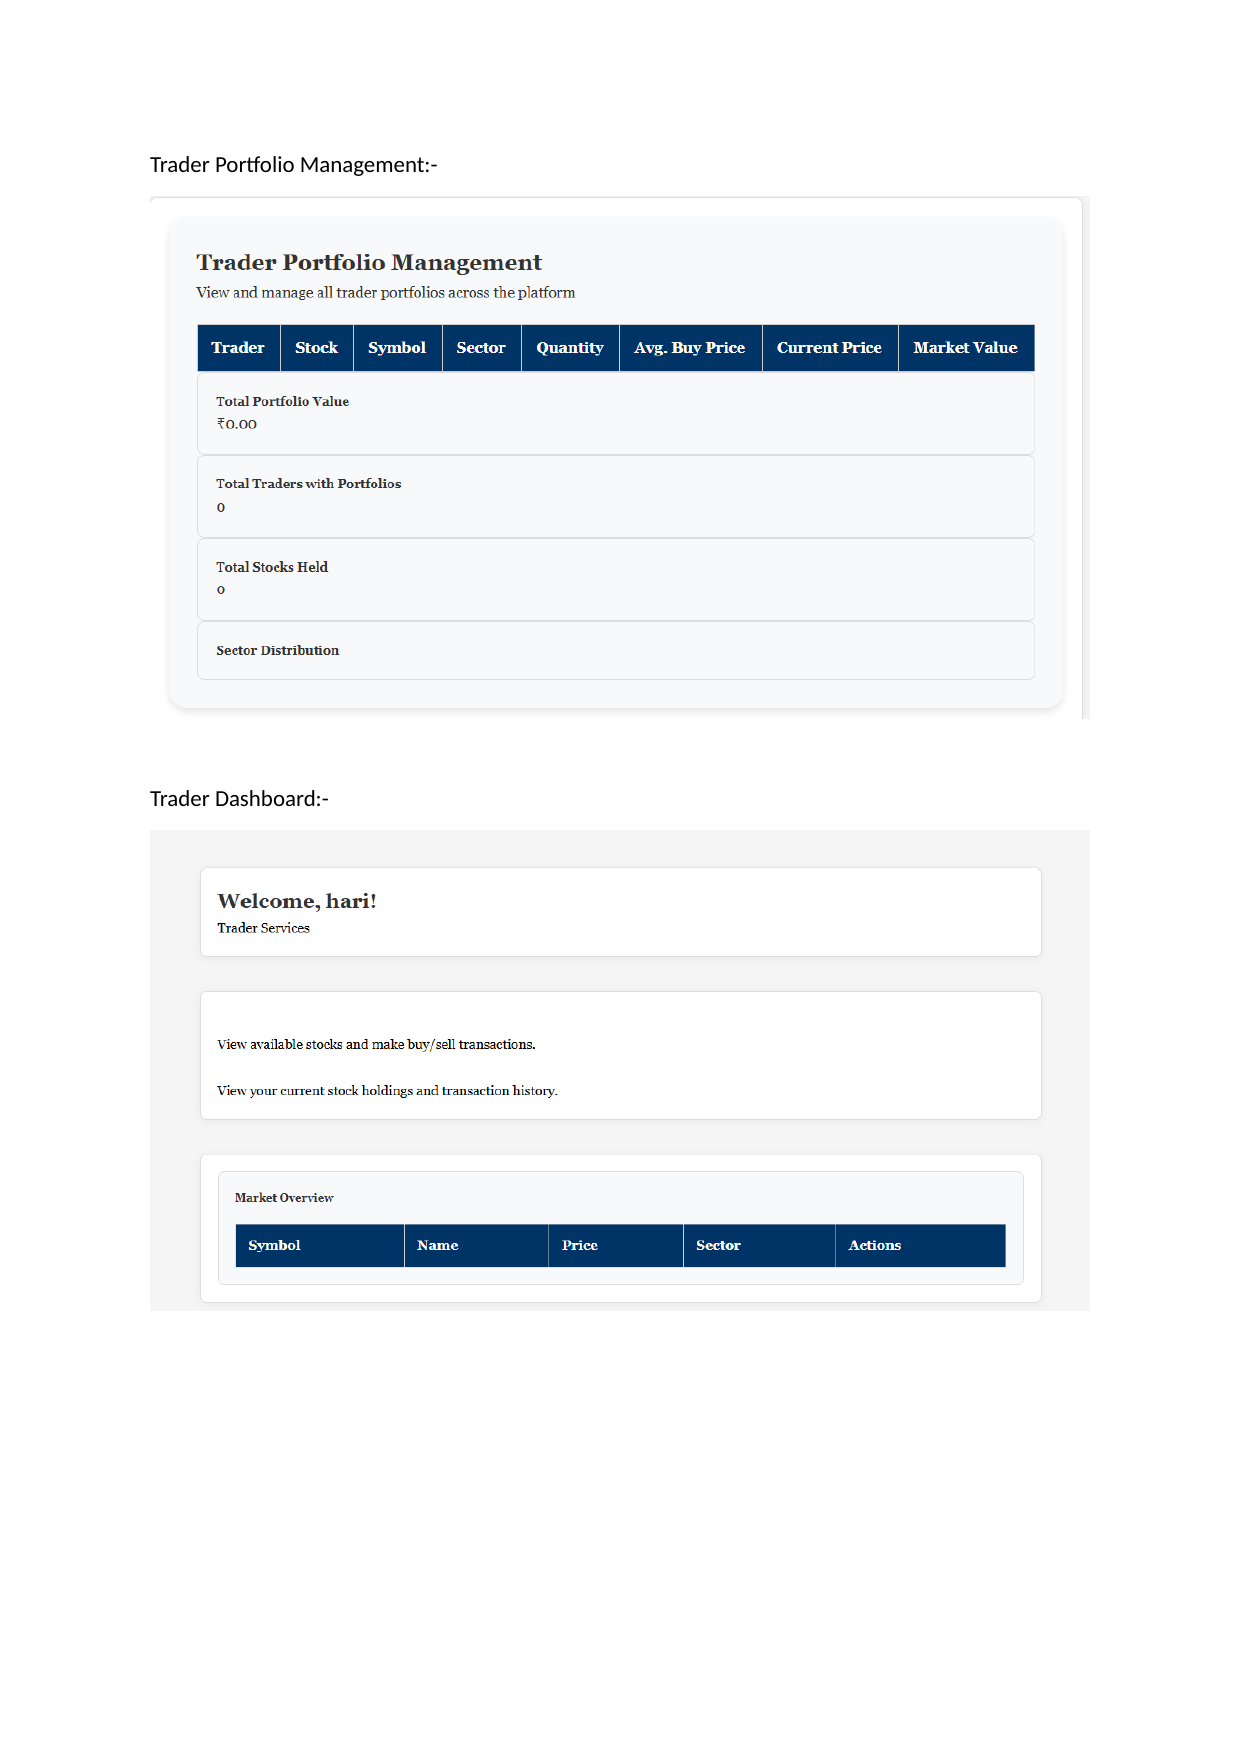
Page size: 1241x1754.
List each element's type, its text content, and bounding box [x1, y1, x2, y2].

text Trader Portfolio Management:- [150, 150, 1090, 178]
picture [150, 830, 1091, 1311]
picture [150, 196, 1091, 719]
text Trader Dashboard:- [150, 784, 1090, 812]
